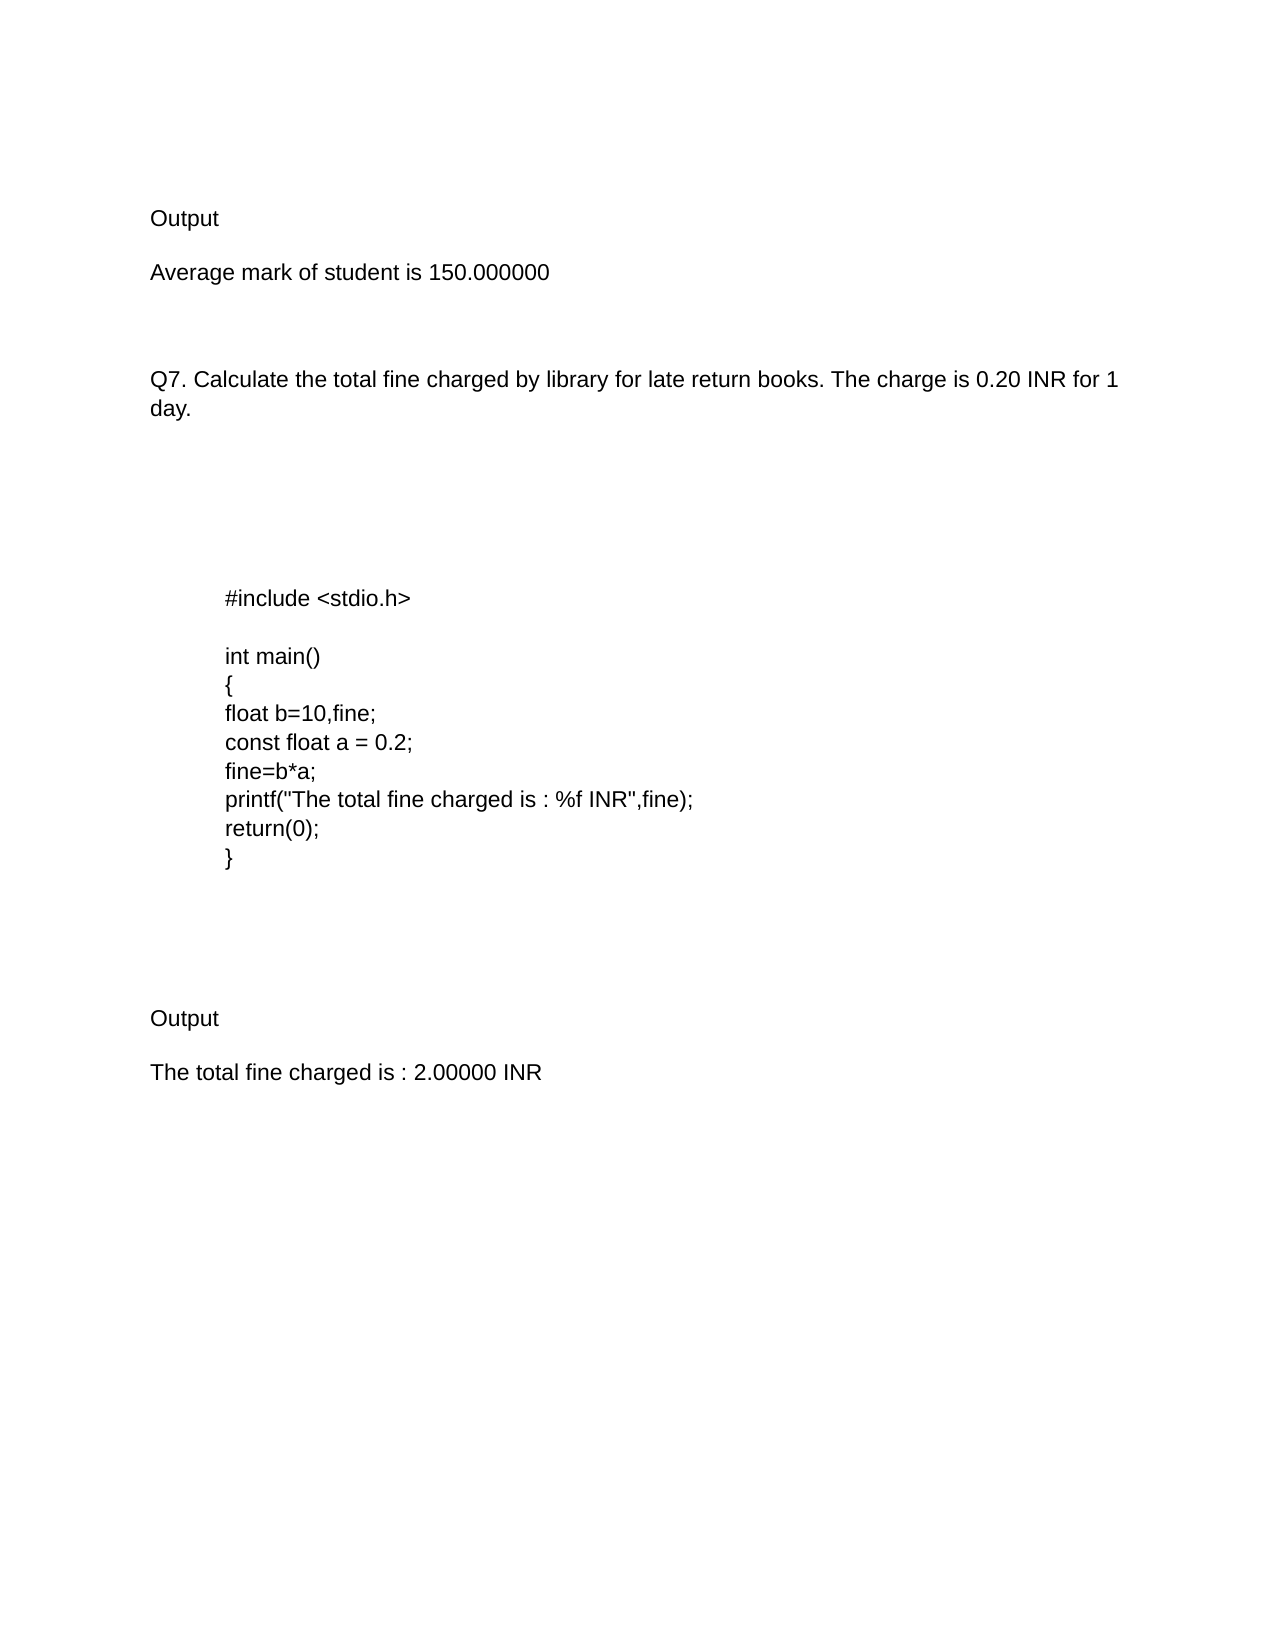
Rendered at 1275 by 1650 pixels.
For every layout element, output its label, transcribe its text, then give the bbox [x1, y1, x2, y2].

text { [225, 670, 1125, 699]
text } [225, 842, 1125, 871]
text Q7. Calculate the total fine charged by library for late return books. The charge is 0.20 INR for 1 day. [150, 365, 1125, 422]
text Average mark of student is 150.000000 [150, 257, 1125, 286]
text fine=b*a; [225, 756, 1125, 785]
text return(0); [225, 814, 1125, 842]
text printf("The total fine charged is : %f INR",fine); [225, 785, 1125, 814]
text const float a = 0.2; [225, 727, 1125, 756]
text Output [150, 204, 1125, 232]
text Output [150, 1004, 1125, 1032]
text The total fine charged is : 2.00000 INR [150, 1057, 1125, 1086]
text int main() [225, 641, 1125, 670]
text float b=10,fine; [225, 699, 1125, 727]
text #include <stdio.h> [225, 584, 1125, 612]
